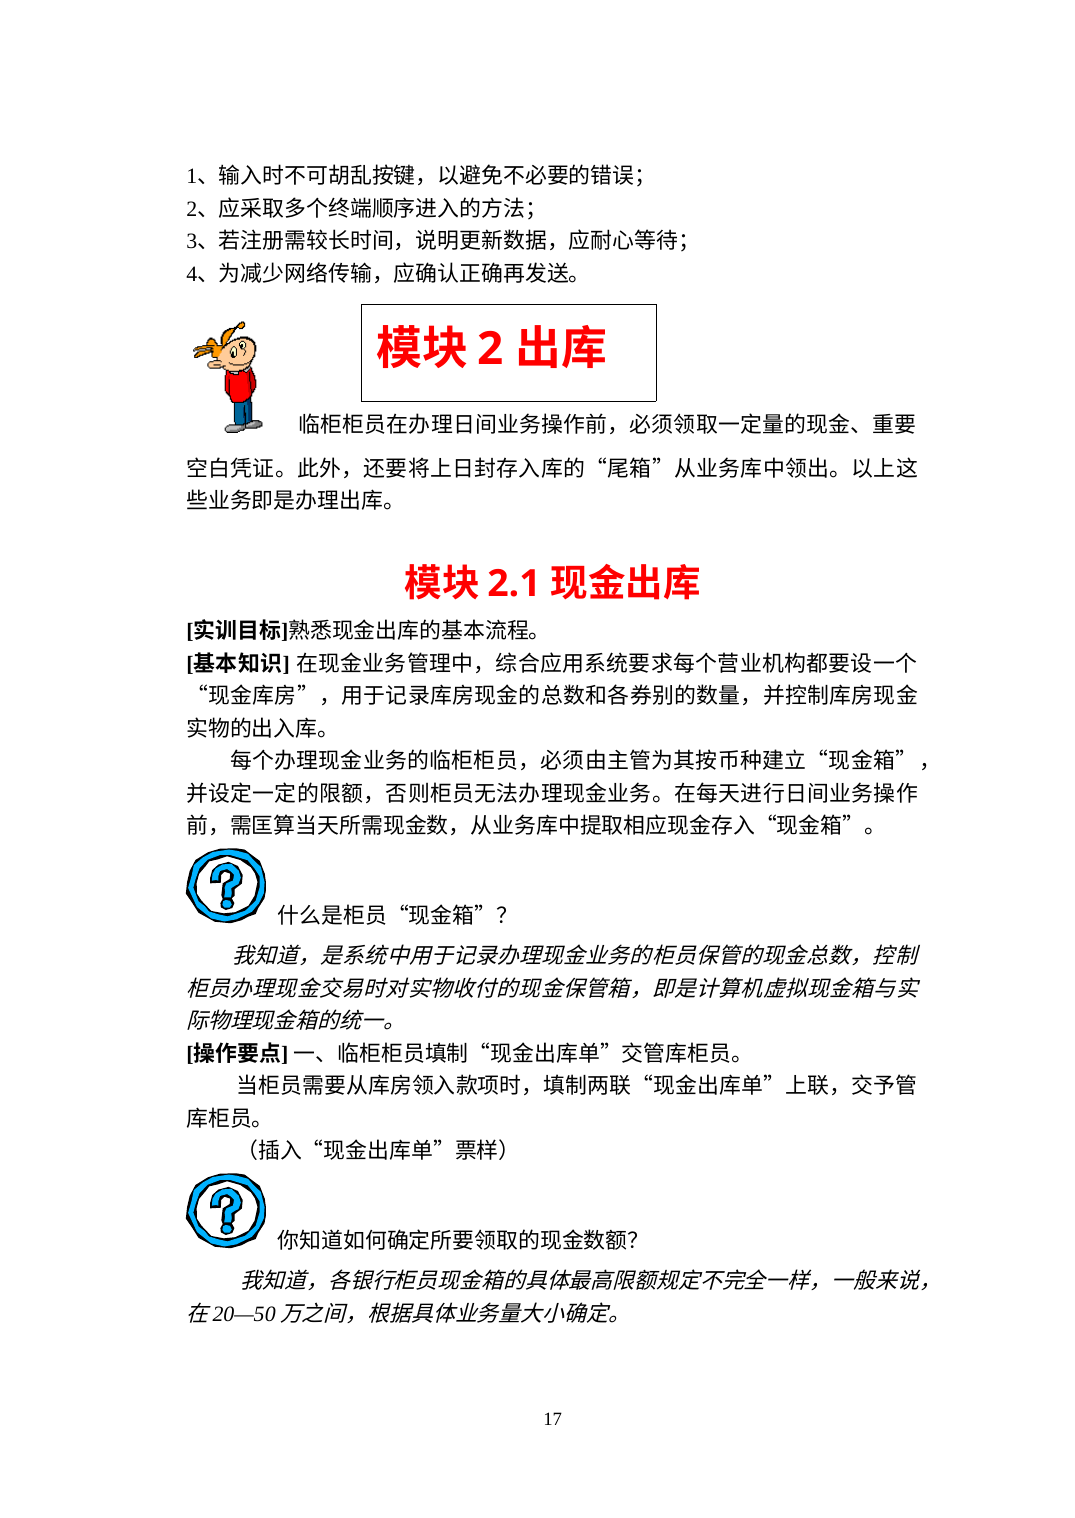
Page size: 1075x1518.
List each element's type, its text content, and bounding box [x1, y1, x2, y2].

picture [185, 298, 293, 433]
text 1、输入时不可胡乱按键，以避免不必要的错误； [186, 158, 919, 190]
text 当柜员需要从库房领入款项时，填制两联“现金出库单”上联，交予管库柜员。 [186, 1068, 919, 1133]
text [操作要点] 一、临柜柜员填制“现金出库单”交管库柜员。 [186, 1035, 919, 1068]
text 我知道，是系统中用于记录办理现金业务的柜员保管的现金总数，控制柜员办理现金交易时对实物收付的现金保管箱，即是计算机虚拟现金箱与实际物理现金箱的统一。 [186, 938, 919, 1035]
text 每个办理现金业务的临柜柜员，必须由主管为其按币种建立“现金箱”，并设定一定的限额，否则柜员无法办理现金业务。在每天进行日间业务操作前，需匡算当天所需现金数，从业务库中提取相应现金存入“现金箱”。 [186, 743, 919, 840]
text 什么是柜员“现金箱”？ [186, 840, 919, 938]
text 3、若注册需较长时间，说明更新数据，应耐心等待； [186, 223, 919, 255]
text [基本知识] 在现金业务管理中，综合应用系统要求每个营业机构都要设一个“现金库房”，用于记录库房现金的总数和各券别的数量，并控制库房现金实物的出入库。 [186, 645, 919, 743]
text （插入“现金出库单”票样） [186, 1133, 919, 1165]
text [实训目标]熟悉现金出库的基本流程。 [186, 613, 919, 645]
text 我知道，各银行柜员现金箱的具体最高限额规定不完全一样，一般来说，在20—50万之间，根据具体业务量大小确定。 [186, 1263, 919, 1328]
text 4、为减少网络传输，应确认正确再发送。 [186, 255, 919, 288]
text 你知道如何确定所要领取的现金数额？ [186, 1165, 919, 1263]
text 临柜柜员在办理日间业务操作前，必须领取一定量的现金、重要空白凭证。此外，还要将上日封存入库的“尾箱”从业务库中领出。以上这些业务即是办理出库。 [186, 288, 919, 515]
text 模块2.1 现金出库 [186, 548, 919, 613]
text 2、应采取多个终端顺序进入的方法； [186, 190, 919, 223]
